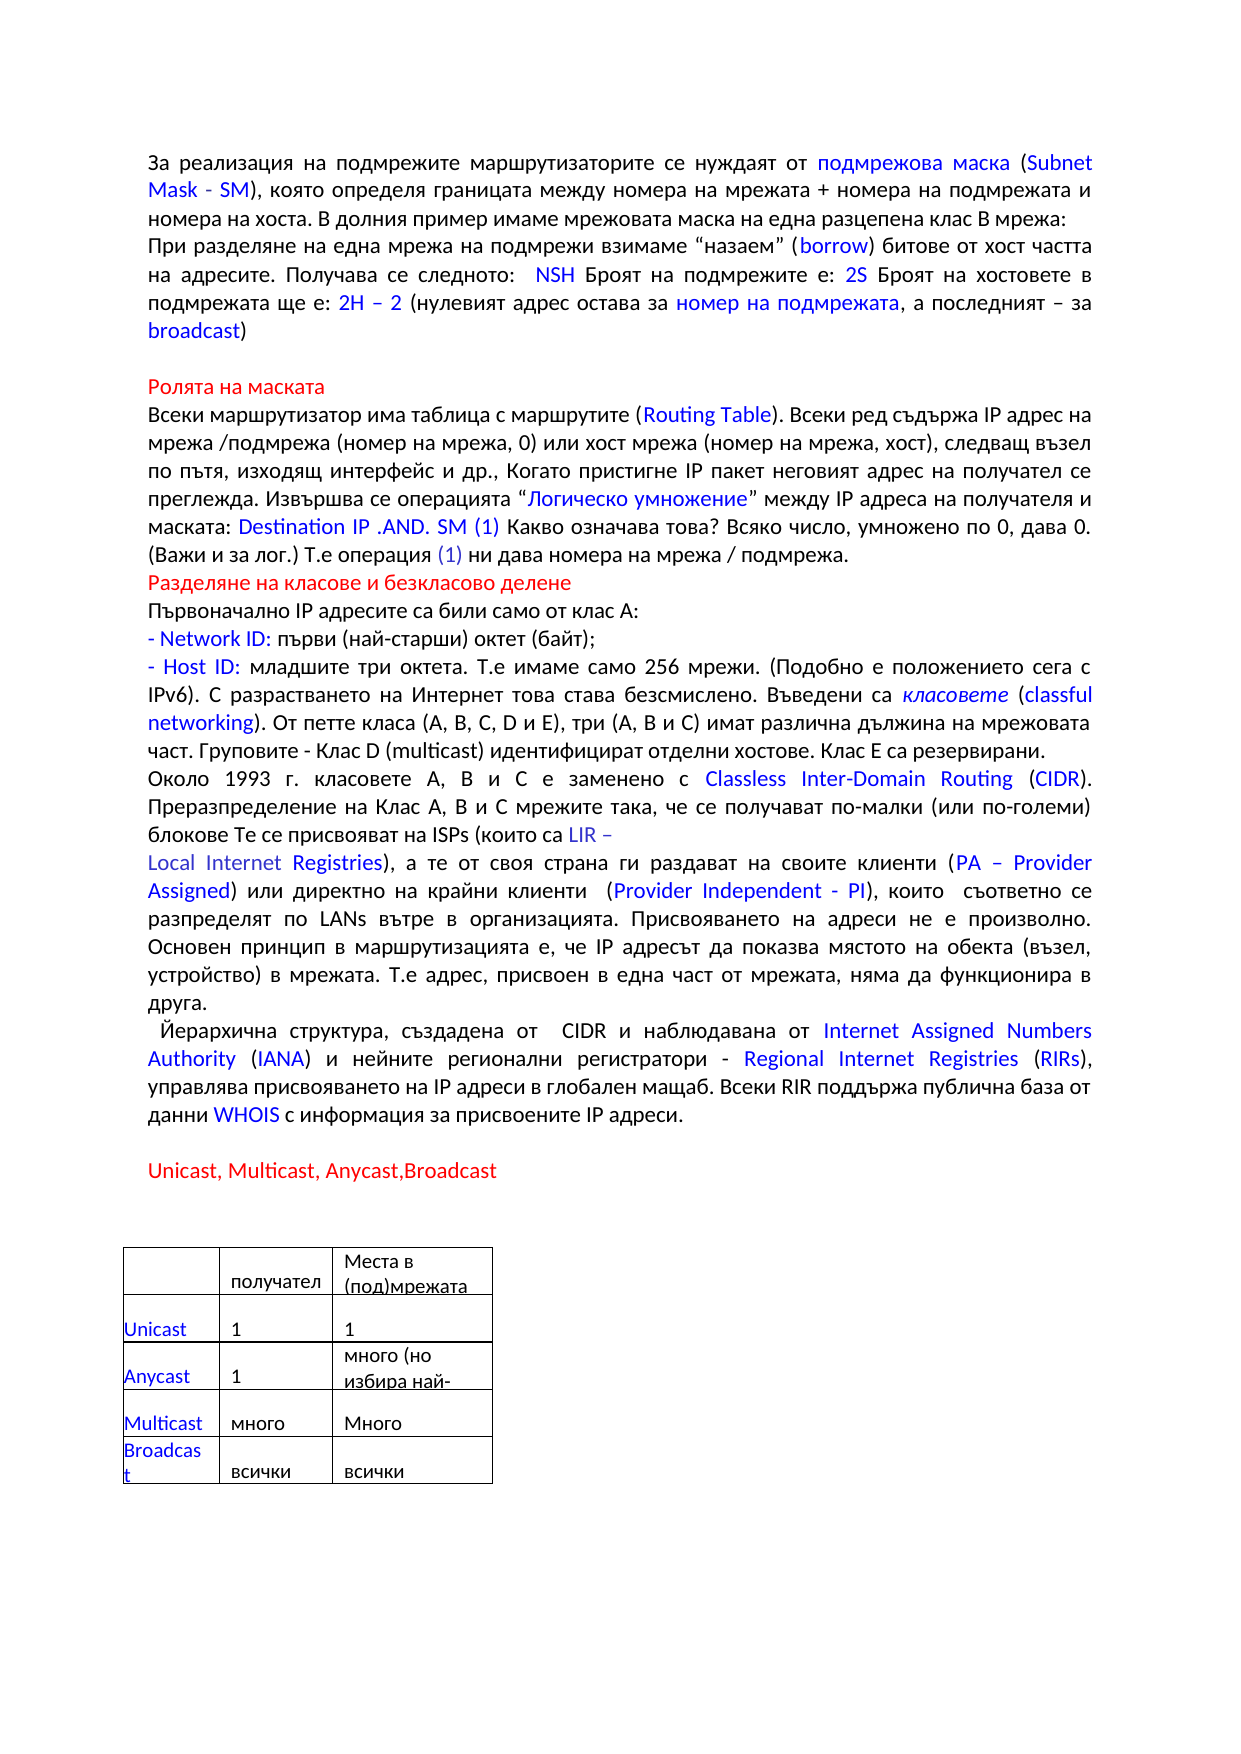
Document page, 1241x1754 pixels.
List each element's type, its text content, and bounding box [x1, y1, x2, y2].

text Unicast, Multicast, Anycast,Broadcast [148, 1156, 1093, 1184]
text При разделяне на една мрежа на подмрежи взимаме “назаем” (borrow) битове от хост частта на адресите. Получава се следното: NSH Броят на подмрежите е: 2S Броят на хостовете в подмрежата ще е: 2H – 2 (нулевият адрес остава за номер на подмрежата, а последният – за broadcast) [148, 232, 1093, 344]
text Ролята на маската [148, 372, 1093, 400]
text За реализация на подмрежите маршрутизаторите се нуждаят от подмрежова маска (Subnet Mask - SM), която определя границата между номера на мрежата + номера на подмрежата и номера на хоста. В долния пример имаме мрежовата маска на една разцепена клас B мрежа: [148, 148, 1093, 232]
text - Network ID: първи (най-старши) октет (байт); [148, 624, 1093, 652]
text Local Internet Registries), а те от своя страна ги раздават на своите клиенти (PA – Provider Assigned) или директно на крайни клиенти (Provider Independent - PI), които съответно се разпределят по LANs вътре в организацията. Присвояването на адреси не е произволно. Основен принцип в маршрутизацията е, че IP адресът да показва мястото на обекта (възел, устройство) в мрежата. Т.е адрес, присвоен в една част от мрежата, няма да функционира в друга. [148, 848, 1093, 1016]
text - Host ID: младшите три октета. Т.е имаме само 256 мрежи. (Подобно е положението сега с IPv6). С разрастването на Интернет това става безсмислено. Въведени са класовете (classful networking). От петте класа (A, B, C, D и E), три (A, B и C) имат различна дължина на мрежовата част. Груповите - Клас D (multicast) идентифицират отделни хостове. Клас E са резервирани. [148, 652, 1093, 764]
text Йерархична структура, създадена от CIDR и наблюдавана от Internet Assigned Numbers Authority (IANA) и нейните регионални регистратори - Regional Internet Registries (RIRs), управлява присвояването на IP адреси в глобален мащаб. Всеки RIR поддържа публична база от данни WHOIS с информация за присвоените IP адреси. [148, 1016, 1093, 1128]
text Всеки маршрутизатор има таблица с маршрутите (Routing Table). Всеки ред съдържа IP адрес на мрежа /подмрежа (номер на мрежа, 0) или хост мрежа (номер на мрежа, хост), следващ възел по пътя, изходящ интерфейс и др., Когато пристигне IP пакет неговият адрес на получател се преглежда. Извършва се операцията “Логическо умножение” между IP адреса на получателя и маската: Destination IP .AND. SM (1) Какво означава това? Всяко число, умножено по 0, дава 0. (Важи и за лог.) Т.е операция (1) ни дава номера на мрежа / подмрежа. [148, 400, 1093, 568]
text Първоначално IP адресите са били само от клас А: [148, 596, 1093, 624]
text Около 1993 г. класовете A, B и C е заменено с Classless Inter-Domain Routing (CIDR). Преразпределение на Клас A, B и C мрежите така, че се получават по-малки (или по-големи) блокове Те се присвояват на ISPs (които са LIR – [148, 764, 1093, 848]
text Разделяне на класове и безкласово делене [148, 568, 1093, 596]
